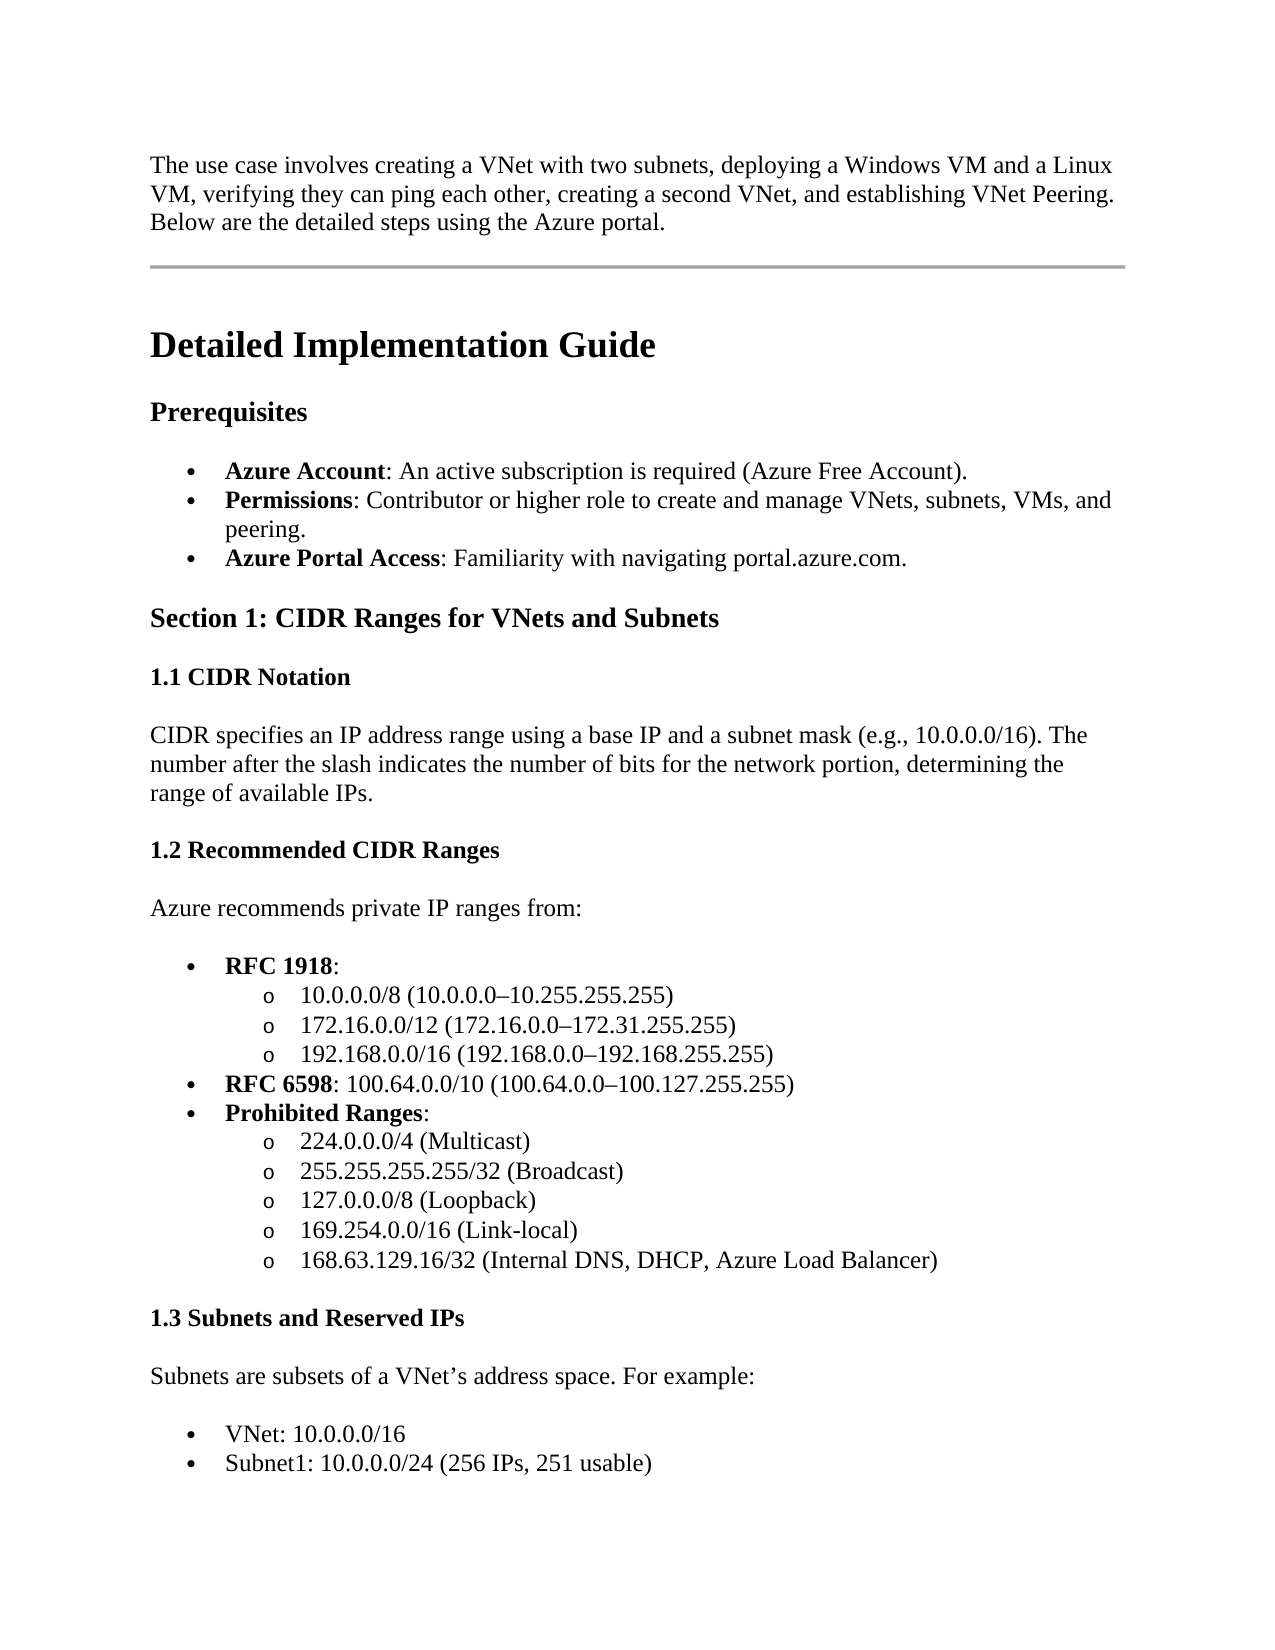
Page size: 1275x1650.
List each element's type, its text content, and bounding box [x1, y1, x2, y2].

list RFC 6598: 100.64.0.0/10 (100.64.0.0–100.127.255.255) [187, 1069, 1125, 1098]
text Subnets are subsets of a VNet’s address space. For example: [150, 1361, 1125, 1390]
list 10.0.0.0/8 (10.0.0.0–10.255.255.255) [262, 980, 1125, 1010]
list Prohibited Ranges: [187, 1098, 1125, 1126]
list 168.63.129.16/32 (Internal DNS, DHCP, Azure Load Balancer) [262, 1245, 1125, 1274]
list RFC 1918: [187, 951, 1125, 980]
text 1.3 Subnets and Reserved IPs [150, 1303, 1125, 1332]
text The use case involves creating a VNet with two subnets, deploying a Windows VM and a Linux VM, verifying they can ping each other, creating a second VNet, and establishing VNet Peering. Below are the detailed steps using the Azure portal. [150, 150, 1125, 236]
text Detailed Implementation Guide [150, 323, 1125, 366]
list Azure Account: An active subscription is required (Azure Free Account). [187, 456, 1125, 485]
list Subnet1: 10.0.0.0/24 (256 IPs, 251 usable) [187, 1448, 1125, 1477]
text Section 1: CIDR Ranges for VNets and Subnets [150, 601, 1125, 633]
list Azure Portal Access: Familiarity with navigating portal.azure.com. [187, 543, 1125, 571]
list 192.168.0.0/16 (192.168.0.0–192.168.255.255) [262, 1039, 1125, 1069]
list 169.254.0.0/16 (Link-local) [262, 1215, 1125, 1245]
text Prerequisites [150, 395, 1125, 427]
text 1.1 CIDR Notation [150, 662, 1125, 691]
text 1.2 Recommended CIDR Ranges [150, 836, 1125, 864]
text Azure recommends private IP ranges from: [150, 893, 1125, 922]
list 127.0.0.0/8 (Loopback) [262, 1186, 1125, 1215]
list VNet: 10.0.0.0/16 [187, 1419, 1125, 1448]
list 224.0.0.0/4 (Multicast) [262, 1126, 1125, 1156]
list 255.255.255.255/32 (Broadcast) [262, 1156, 1125, 1186]
list Permissions: Contributor or higher role to create and manage VNets, subnets, VMs, and peering. [187, 485, 1125, 543]
text CIDR specifies an IP address range using a base IP and a subnet mask (e.g., 10.0.0.0/16). The number after the slash indicates the number of bits for the network portion, determining the range of available IPs. [150, 720, 1125, 806]
list 172.16.0.0/12 (172.16.0.0–172.31.255.255) [262, 1010, 1125, 1039]
